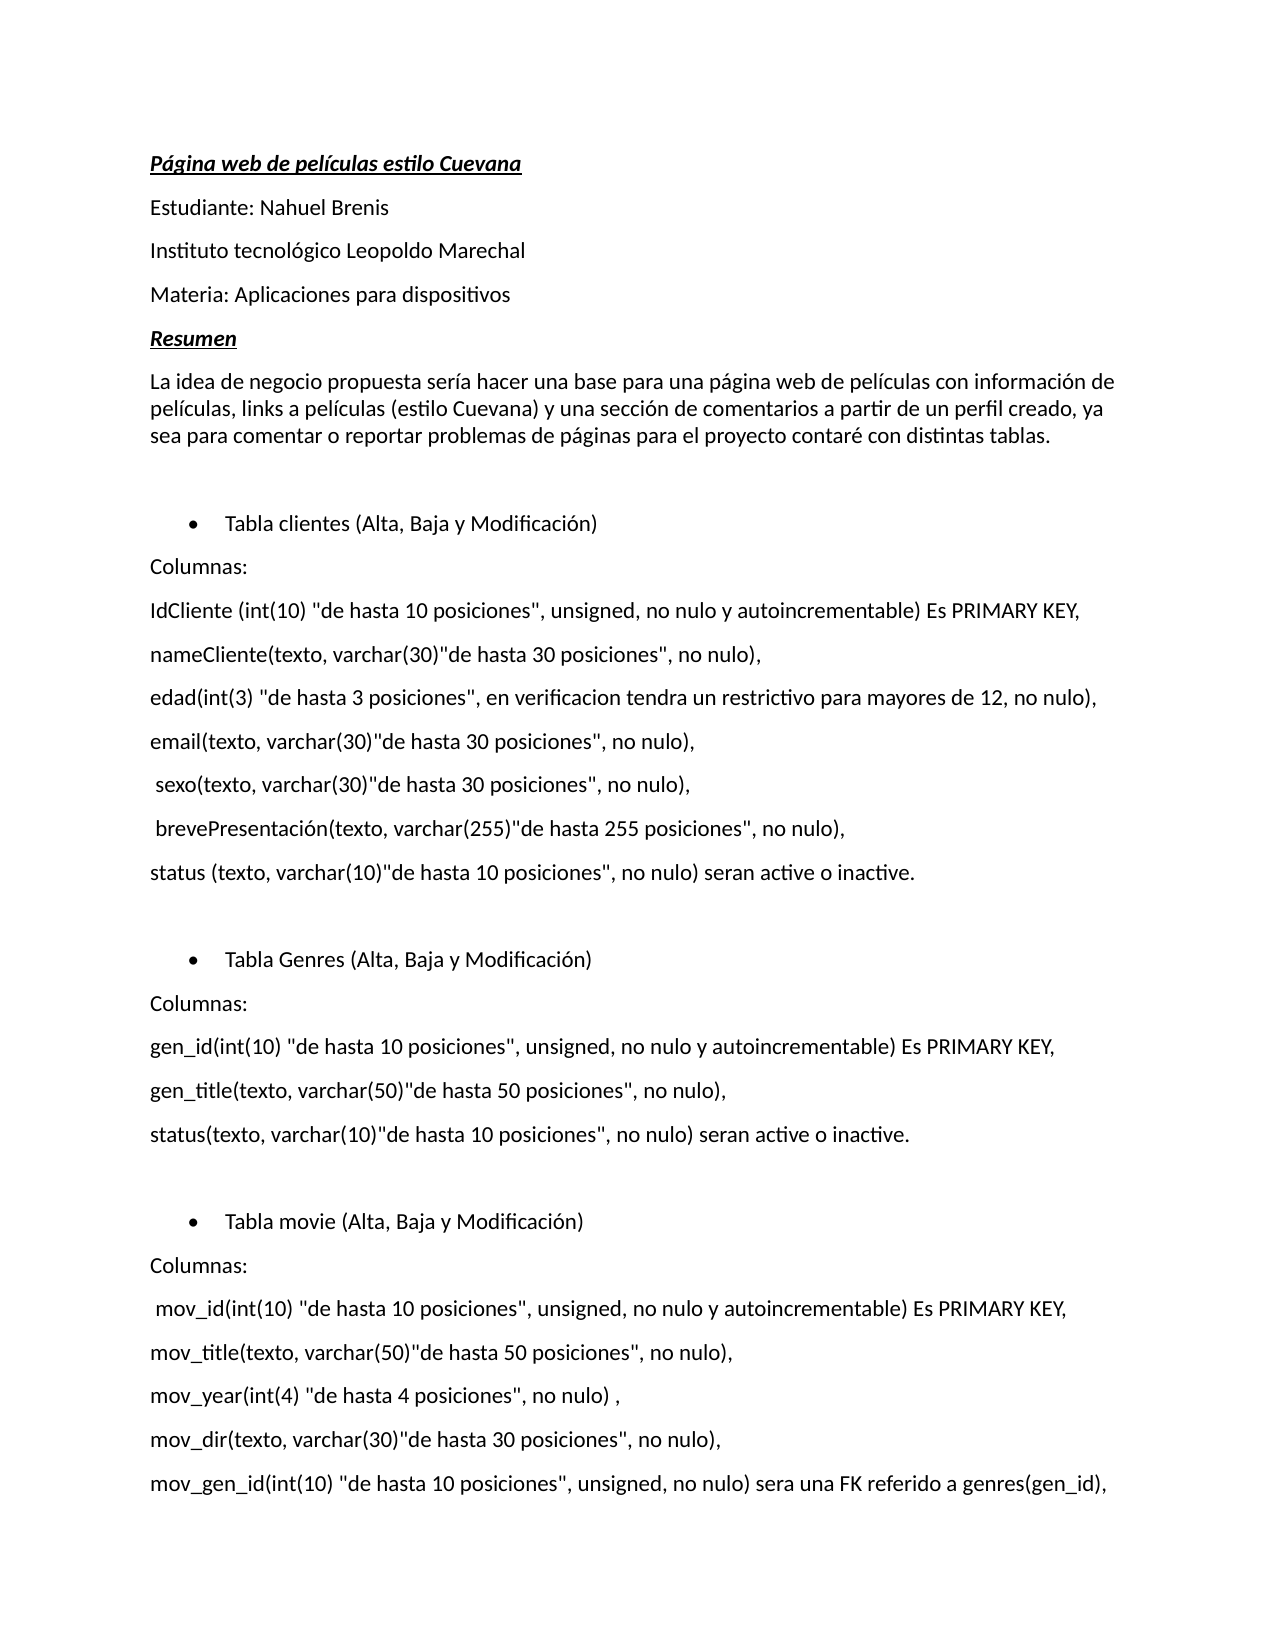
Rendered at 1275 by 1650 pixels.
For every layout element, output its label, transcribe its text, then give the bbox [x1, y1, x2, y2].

text La idea de negocio propuesta sería hacer una base para una página web de películas con información de películas, links a películas (estilo Cuevana) y una sección de comentarios a partir de un perfil creado, ya sea para comentar o reportar problemas de páginas para el proyecto contaré con distintas tablas. [150, 368, 1125, 449]
text Columnas: [150, 1251, 1125, 1278]
text gen_title(texto, varchar(50)"de hasta 50 posiciones", no nulo), [150, 1077, 1125, 1104]
text Columnas: [150, 553, 1125, 580]
text mov_dir(texto, varchar(30)"de hasta 30 posiciones", no nulo), [150, 1426, 1125, 1453]
text IdCliente (int(10) "de hasta 10 posiciones", unsigned, no nulo y autoincrementable) Es PRIMARY KEY, [150, 597, 1125, 624]
list Tabla clientes (Alta, Baja y Modificación) [187, 509, 1125, 536]
text gen_id(int(10) "de hasta 10 posiciones", unsigned, no nulo y autoincrementable) Es PRIMARY KEY, [150, 1033, 1125, 1060]
text brevePresentación(texto, varchar(255)"de hasta 255 posiciones", no nulo), [150, 815, 1125, 842]
text Columnas: [150, 989, 1125, 1017]
text Página web de películas estilo Cuevana [150, 150, 1125, 177]
text email(texto, varchar(30)"de hasta 30 posiciones", no nulo), [150, 728, 1125, 755]
text mov_id(int(10) "de hasta 10 posiciones", unsigned, no nulo y autoincrementable) Es PRIMARY KEY, [150, 1295, 1125, 1322]
text mov_gen_id(int(10) "de hasta 10 posiciones", unsigned, no nulo) sera una FK referido a genres(gen_id), [150, 1470, 1125, 1497]
text mov_title(texto, varchar(50)"de hasta 50 posiciones", no nulo), [150, 1339, 1125, 1366]
list Tabla Genres (Alta, Baja y Modificación) [187, 946, 1125, 973]
text Resumen [150, 324, 1125, 352]
text Estudiante: Nahuel Brenis [150, 194, 1125, 221]
text status(texto, varchar(10)"de hasta 10 posiciones", no nulo) seran active o inactive. [150, 1121, 1125, 1147]
text mov_year(int(4) "de hasta 4 posiciones", no nulo) , [150, 1382, 1125, 1409]
text Materia: Aplicaciones para dispositivos [150, 281, 1125, 308]
text edad(int(3) "de hasta 3 posiciones", en verificacion tendra un restrictivo para mayores de 12, no nulo), [150, 684, 1125, 711]
text Instituto tecnológico Leopoldo Marechal [150, 237, 1125, 264]
text sexo(texto, varchar(30)"de hasta 30 posiciones", no nulo), [150, 771, 1125, 798]
text status (texto, varchar(10)"de hasta 10 posiciones", no nulo) seran active o inactive. [150, 859, 1125, 886]
text nameCliente(texto, varchar(30)"de hasta 30 posiciones", no nulo), [150, 640, 1125, 667]
list Tabla movie (Alta, Baja y Modificación) [187, 1208, 1125, 1235]
